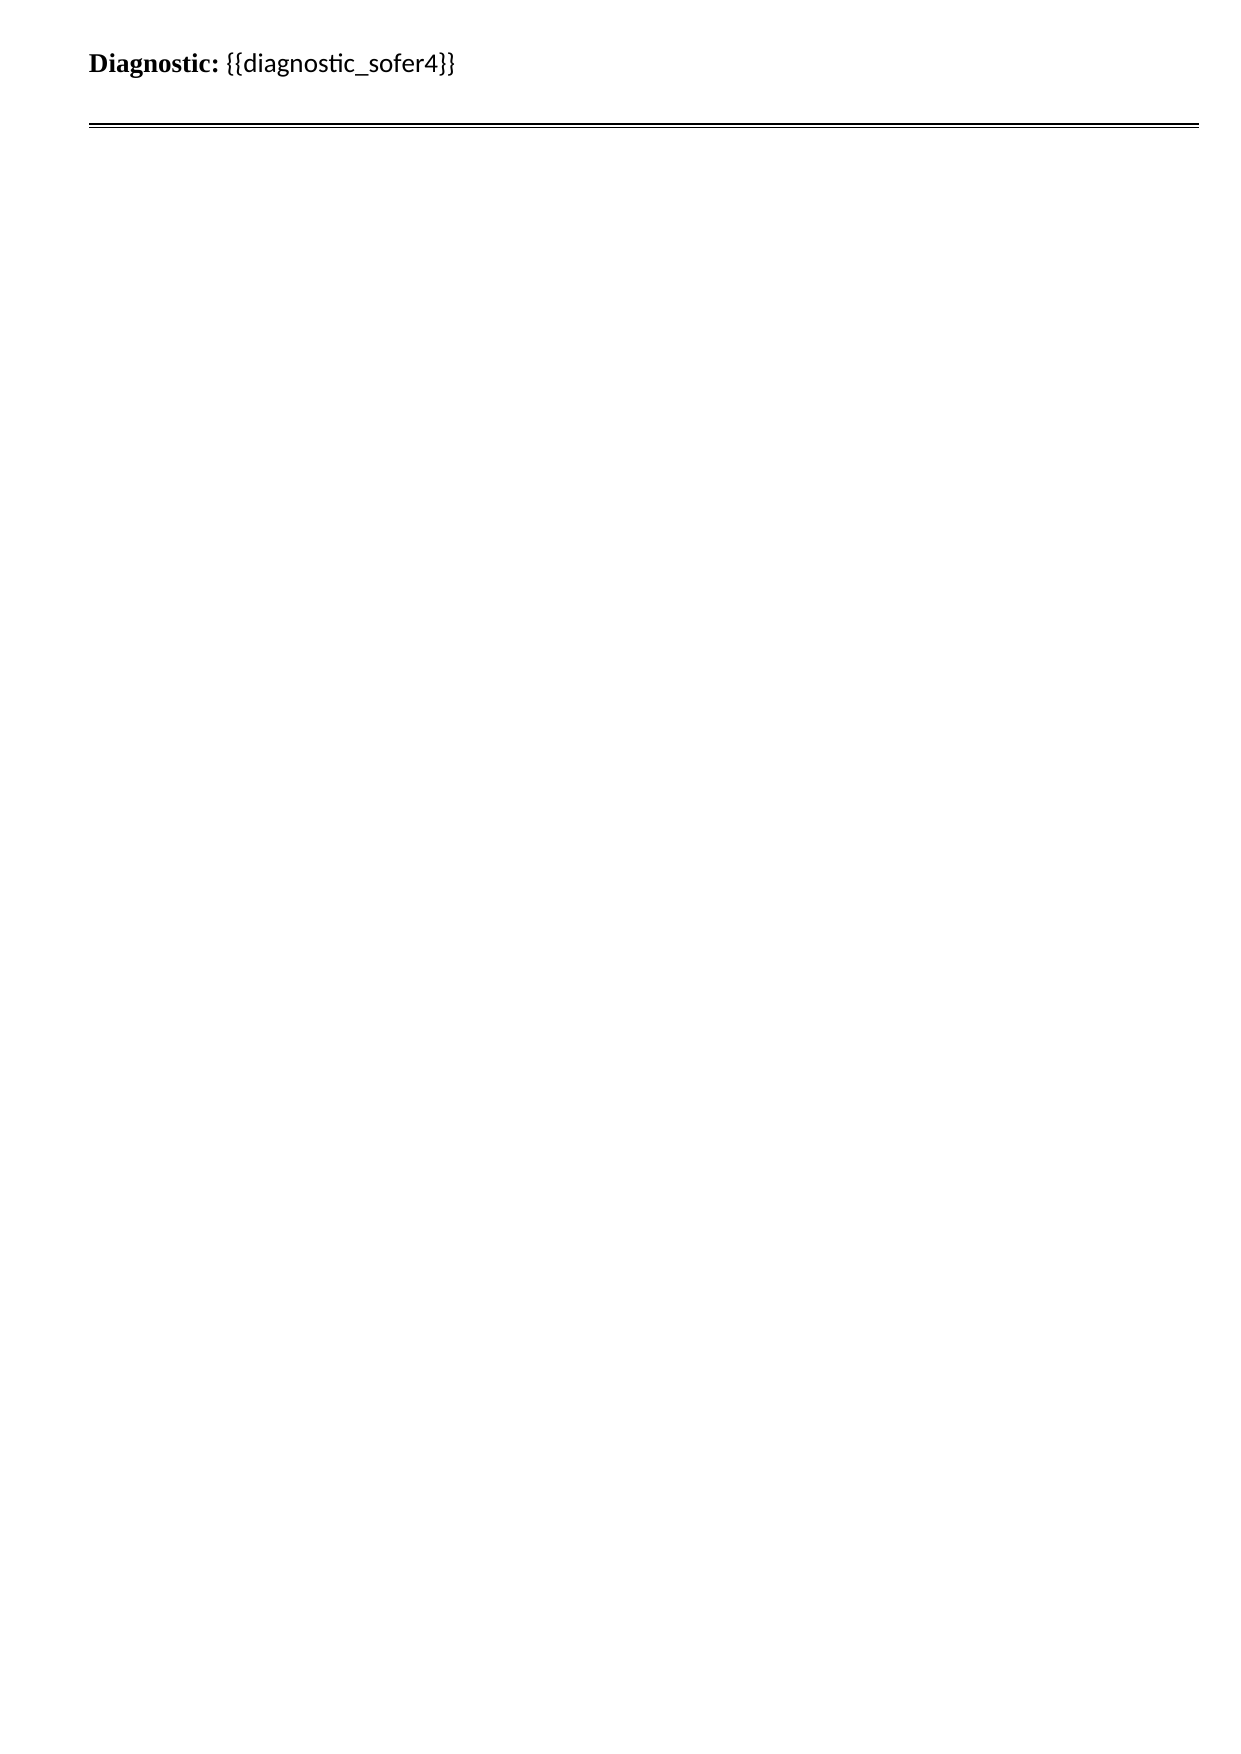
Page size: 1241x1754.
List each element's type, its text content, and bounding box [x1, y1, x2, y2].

text Diagnostic: {{diagnostic_sofer4}} [89, 47, 1199, 123]
